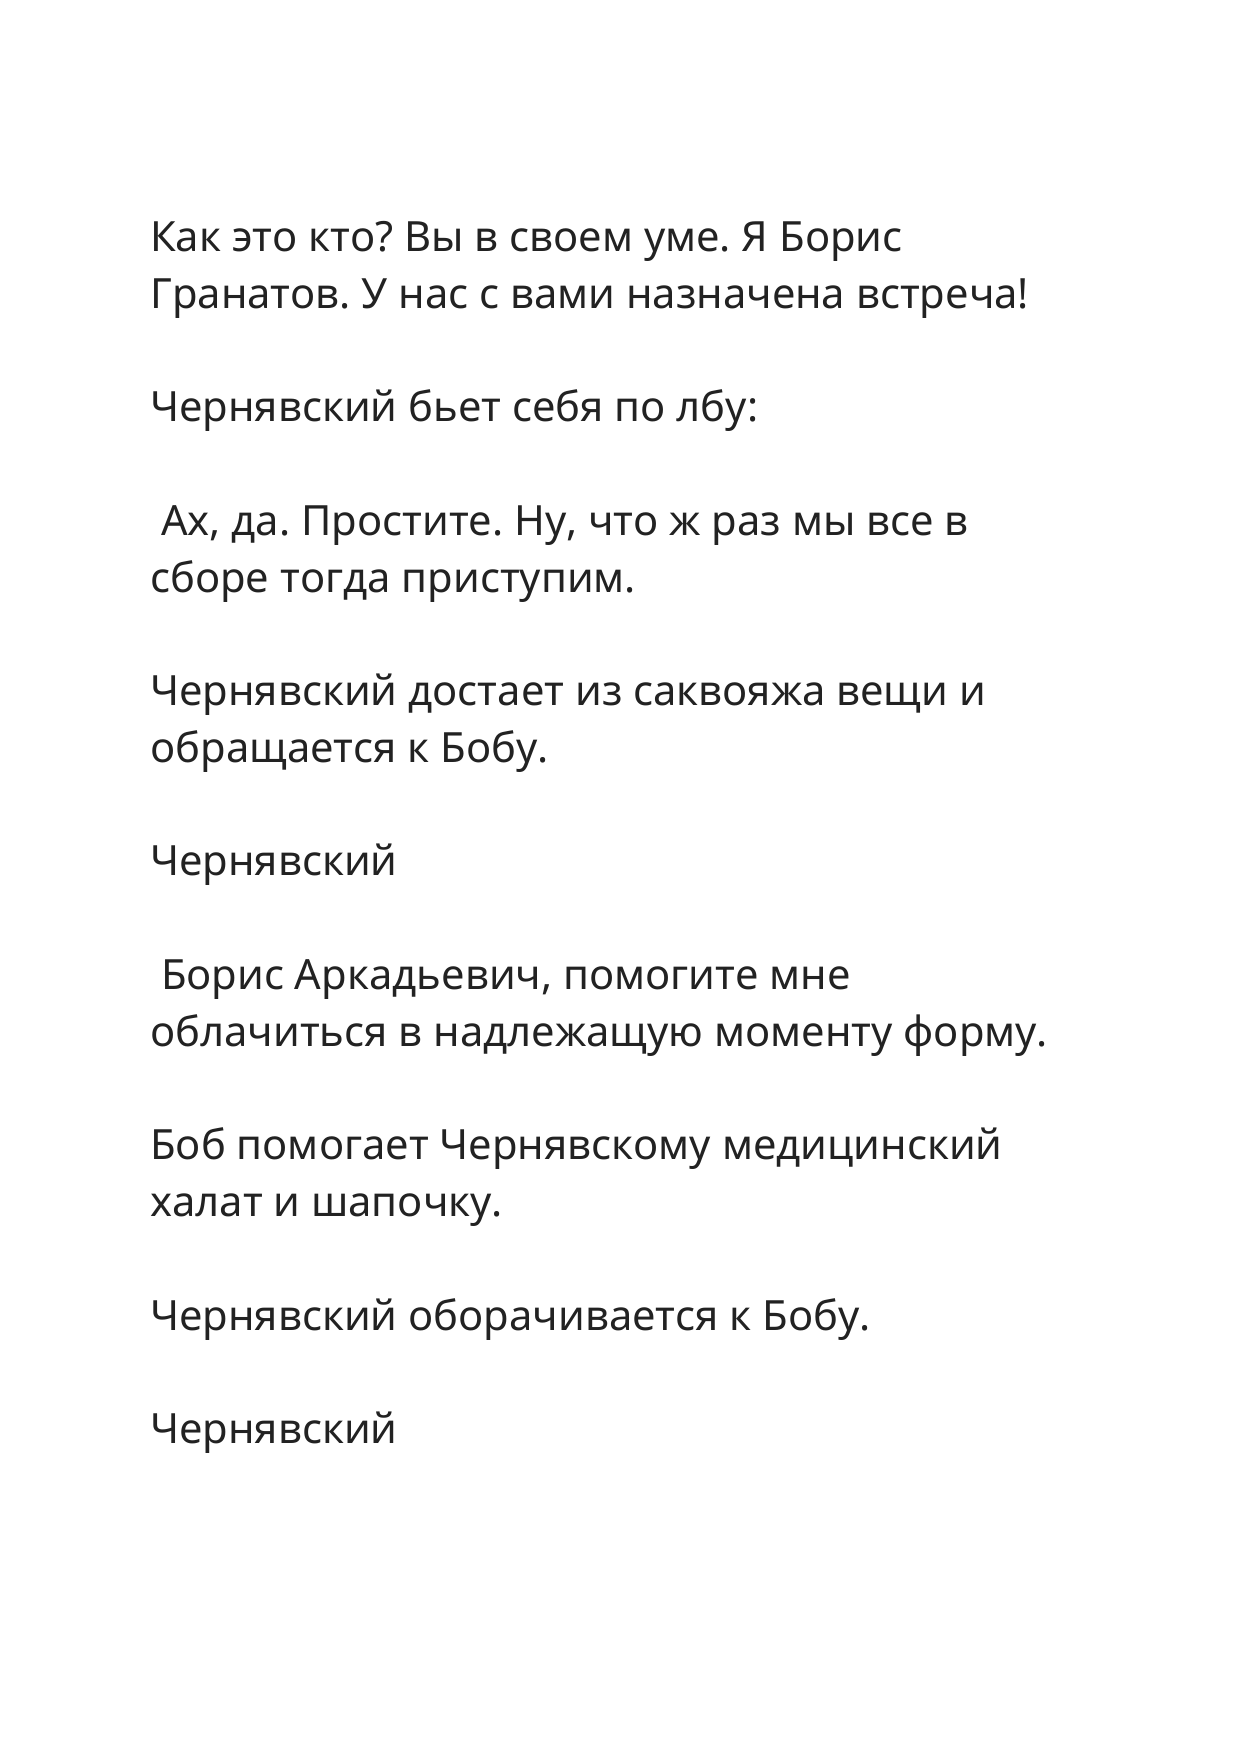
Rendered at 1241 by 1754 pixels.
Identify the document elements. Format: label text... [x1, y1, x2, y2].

text Как это кто? Вы в своем уме. Я Борис Гранатов. У нас с вами назначена встреча! Чернявский бьет себя по лбу: [150, 207, 1090, 434]
text Борис Аркадьевич, помогите мне облачиться в надлежащую моменту форму. Боб помогает Чернявскому медицинский халат и шапочку. Чернявский оборачивается к Бобу. Чернявский [150, 945, 1090, 1456]
text Ах, да. Простите. Ну, что ж раз мы все в сборе тогда приступим. Чернявский достает из саквояжа вещи и обращается к Бобу. Чернявский [150, 491, 1090, 888]
